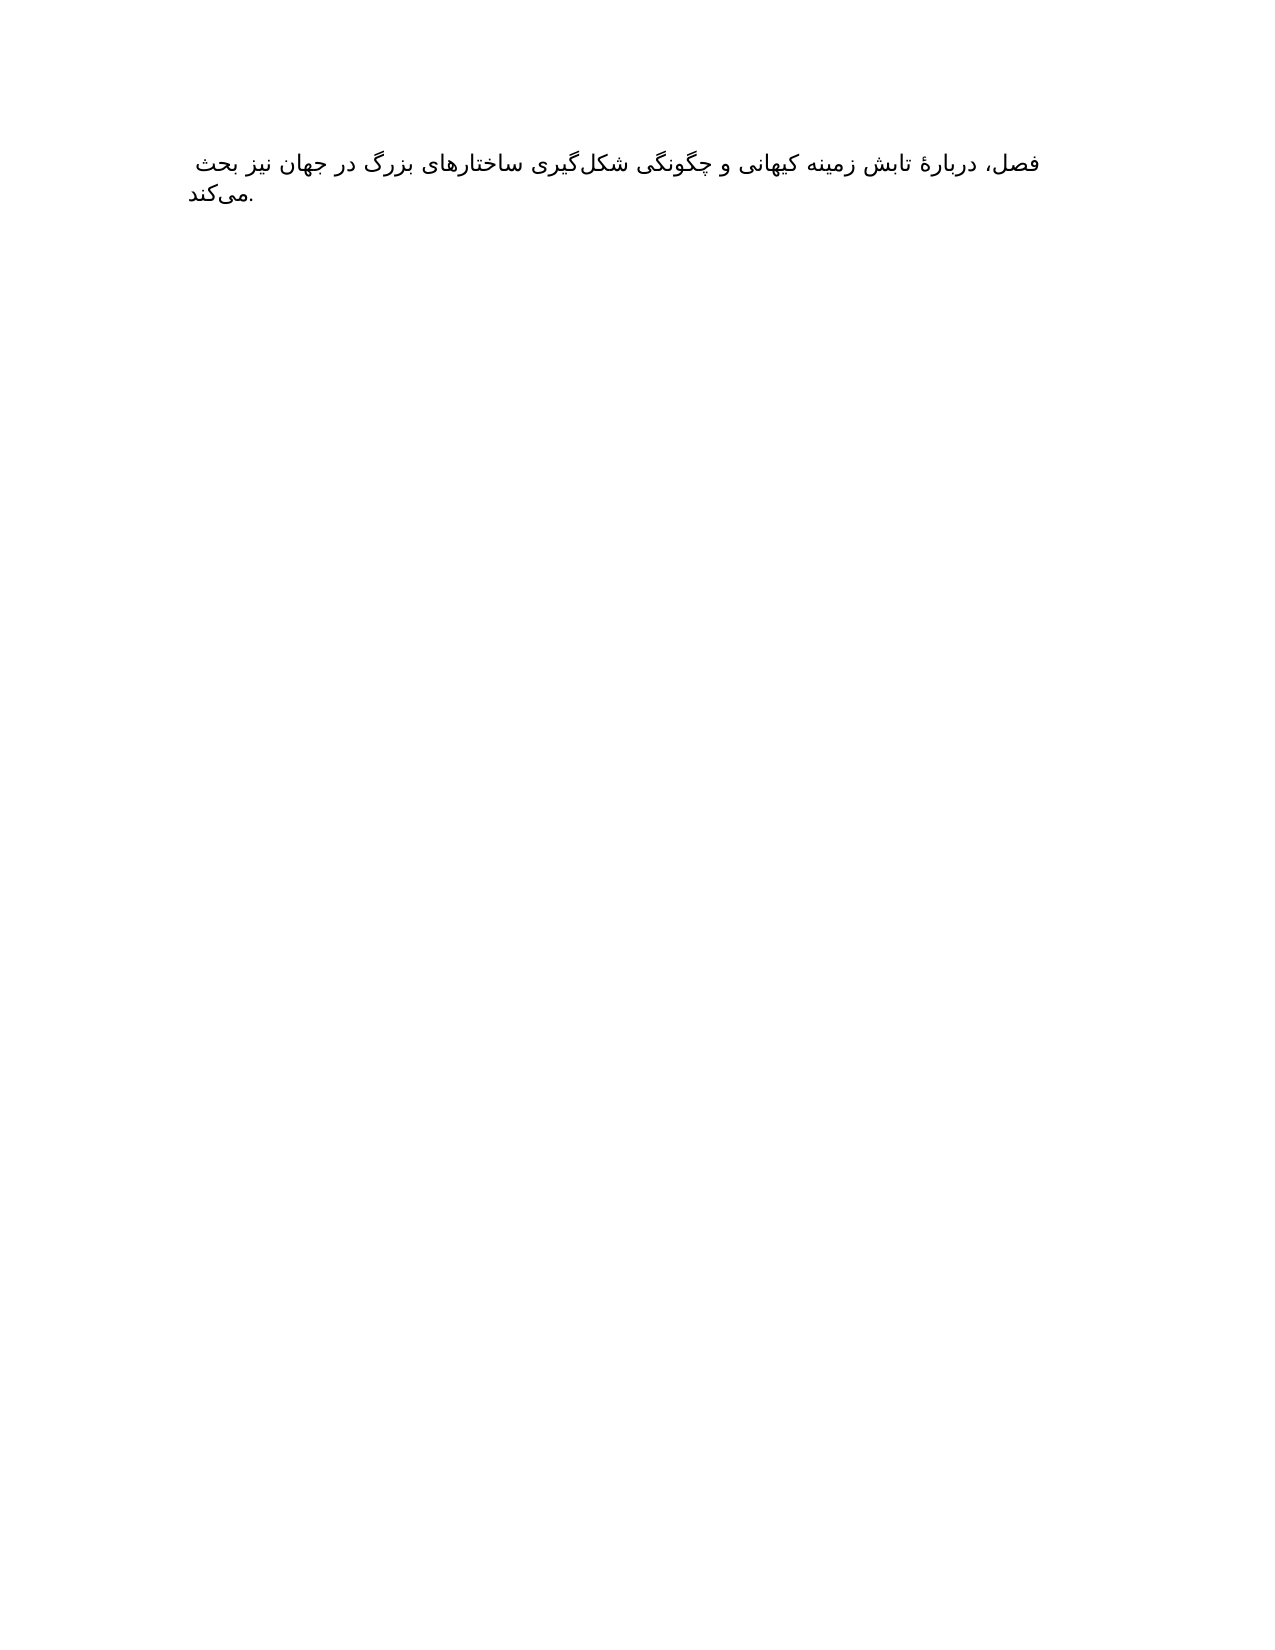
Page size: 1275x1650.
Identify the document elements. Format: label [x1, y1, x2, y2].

text [187, 150, 1087, 208]
